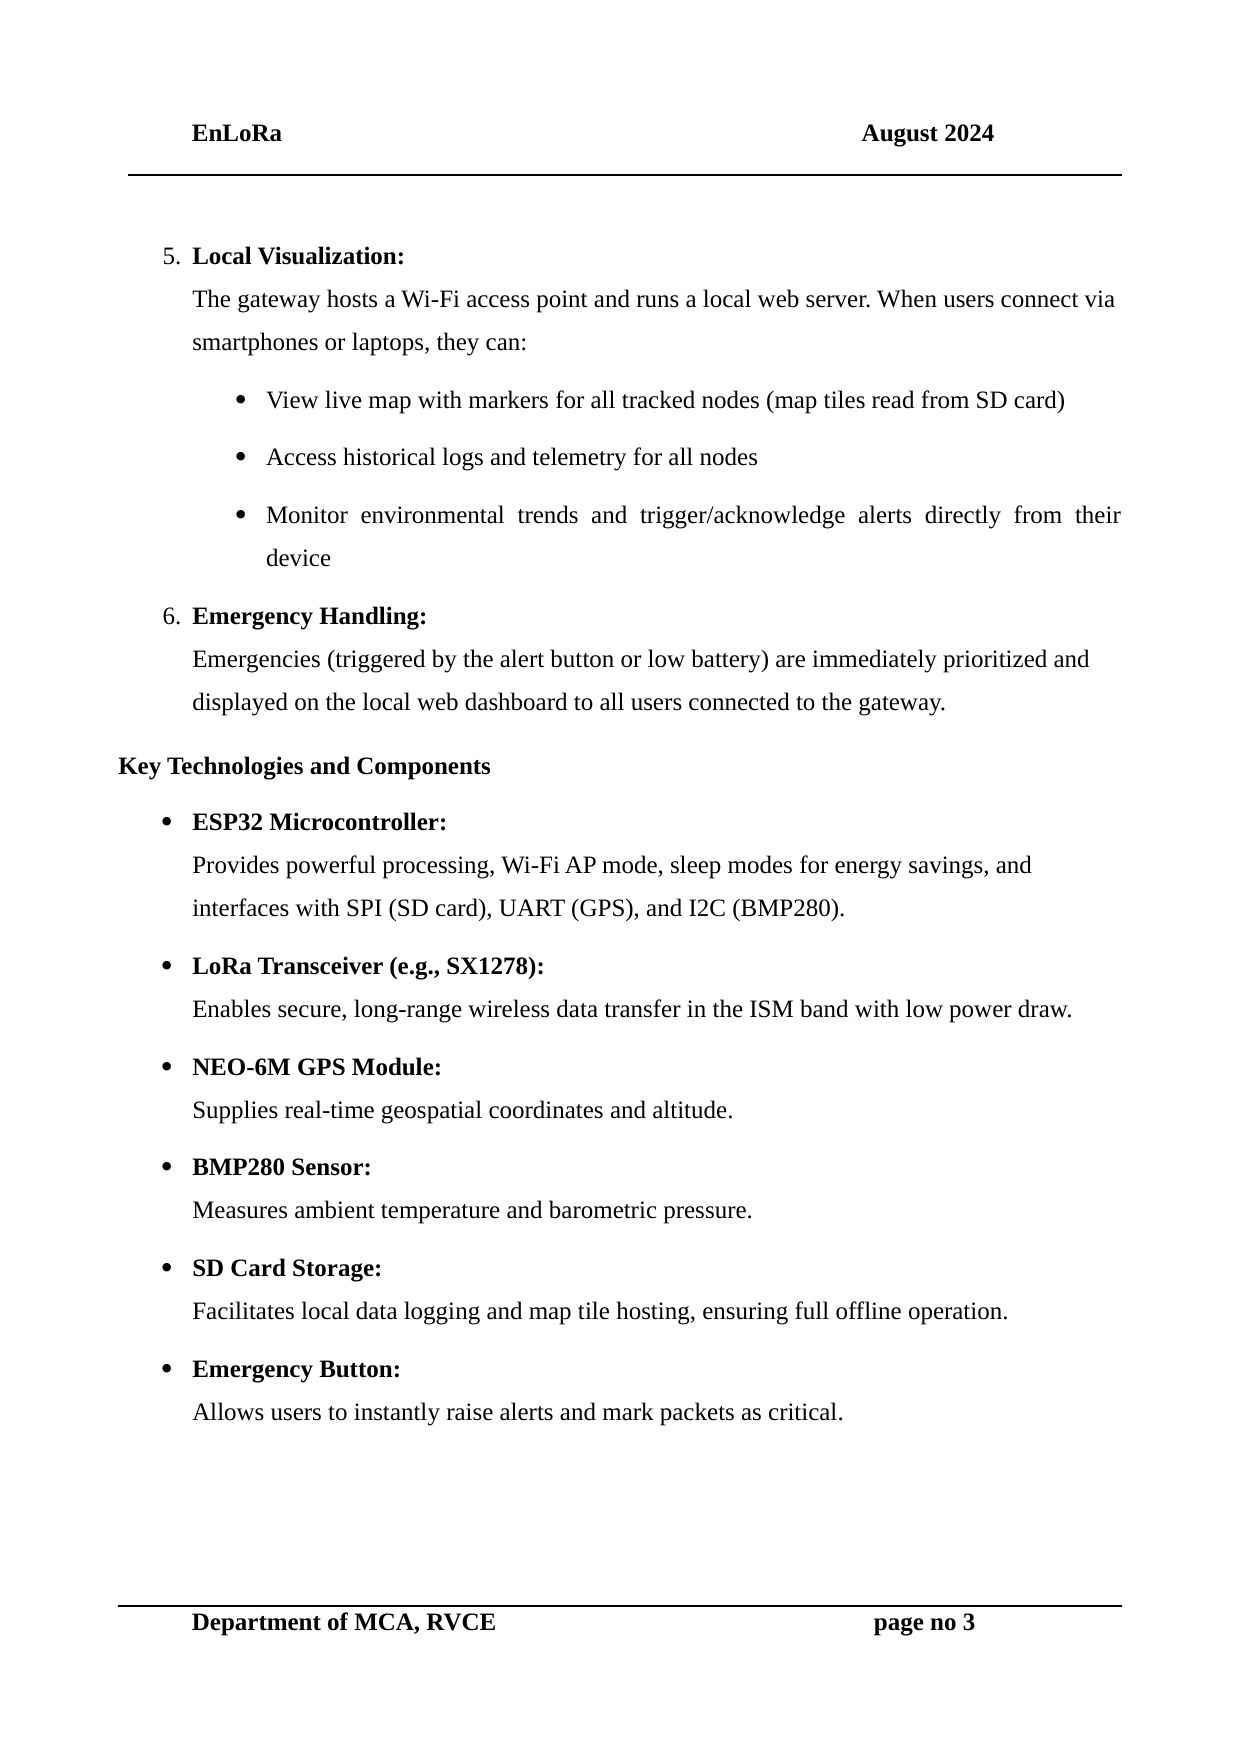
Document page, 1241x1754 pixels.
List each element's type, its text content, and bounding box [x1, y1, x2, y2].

list SD Card Storage: Facilitates local data logging and map tile hosting, ensuring full offline operation. [162, 1253, 1122, 1325]
list Monitor environmental trends and trigger/acknowledge alerts directly from their device [236, 500, 1122, 572]
list LoRa Transceiver (e.g., SX1278): Enables secure, long-range wireless data transfer in the ISM band with low power draw. [162, 951, 1122, 1023]
list View live map with markers for all tracked nodes (map tiles read from SD card) [236, 385, 1122, 413]
list NEO-6M GPS Module: Supplies real-time geospatial coordinates and altitude. [162, 1052, 1122, 1123]
list Access historical logs and telemetry for all nodes [236, 442, 1122, 471]
list Local Visualization: The gateway hosts a Wi-Fi access point and runs a local web server. When users connect via smartphones or laptops, they can: [162, 241, 1122, 356]
list Emergency Handling: Emergencies (triggered by the alert button or low battery) are immediately prioritized and displayed on the local web dashboard to all users connected to the gateway. [162, 601, 1122, 716]
subtitle Key Technologies and Components [118, 751, 1122, 780]
list Emergency Button: Allows users to instantly raise alerts and mark packets as critical. [162, 1354, 1122, 1426]
list ESP32 Microcontroller: Provides powerful processing, Wi-Fi AP mode, sleep modes for energy savings, and interfaces with SPI (SD card), UART (GPS), and I2C (BMP280). [162, 807, 1122, 922]
list BMP280 Sensor: Measures ambient temperature and barometric pressure. [162, 1152, 1122, 1224]
